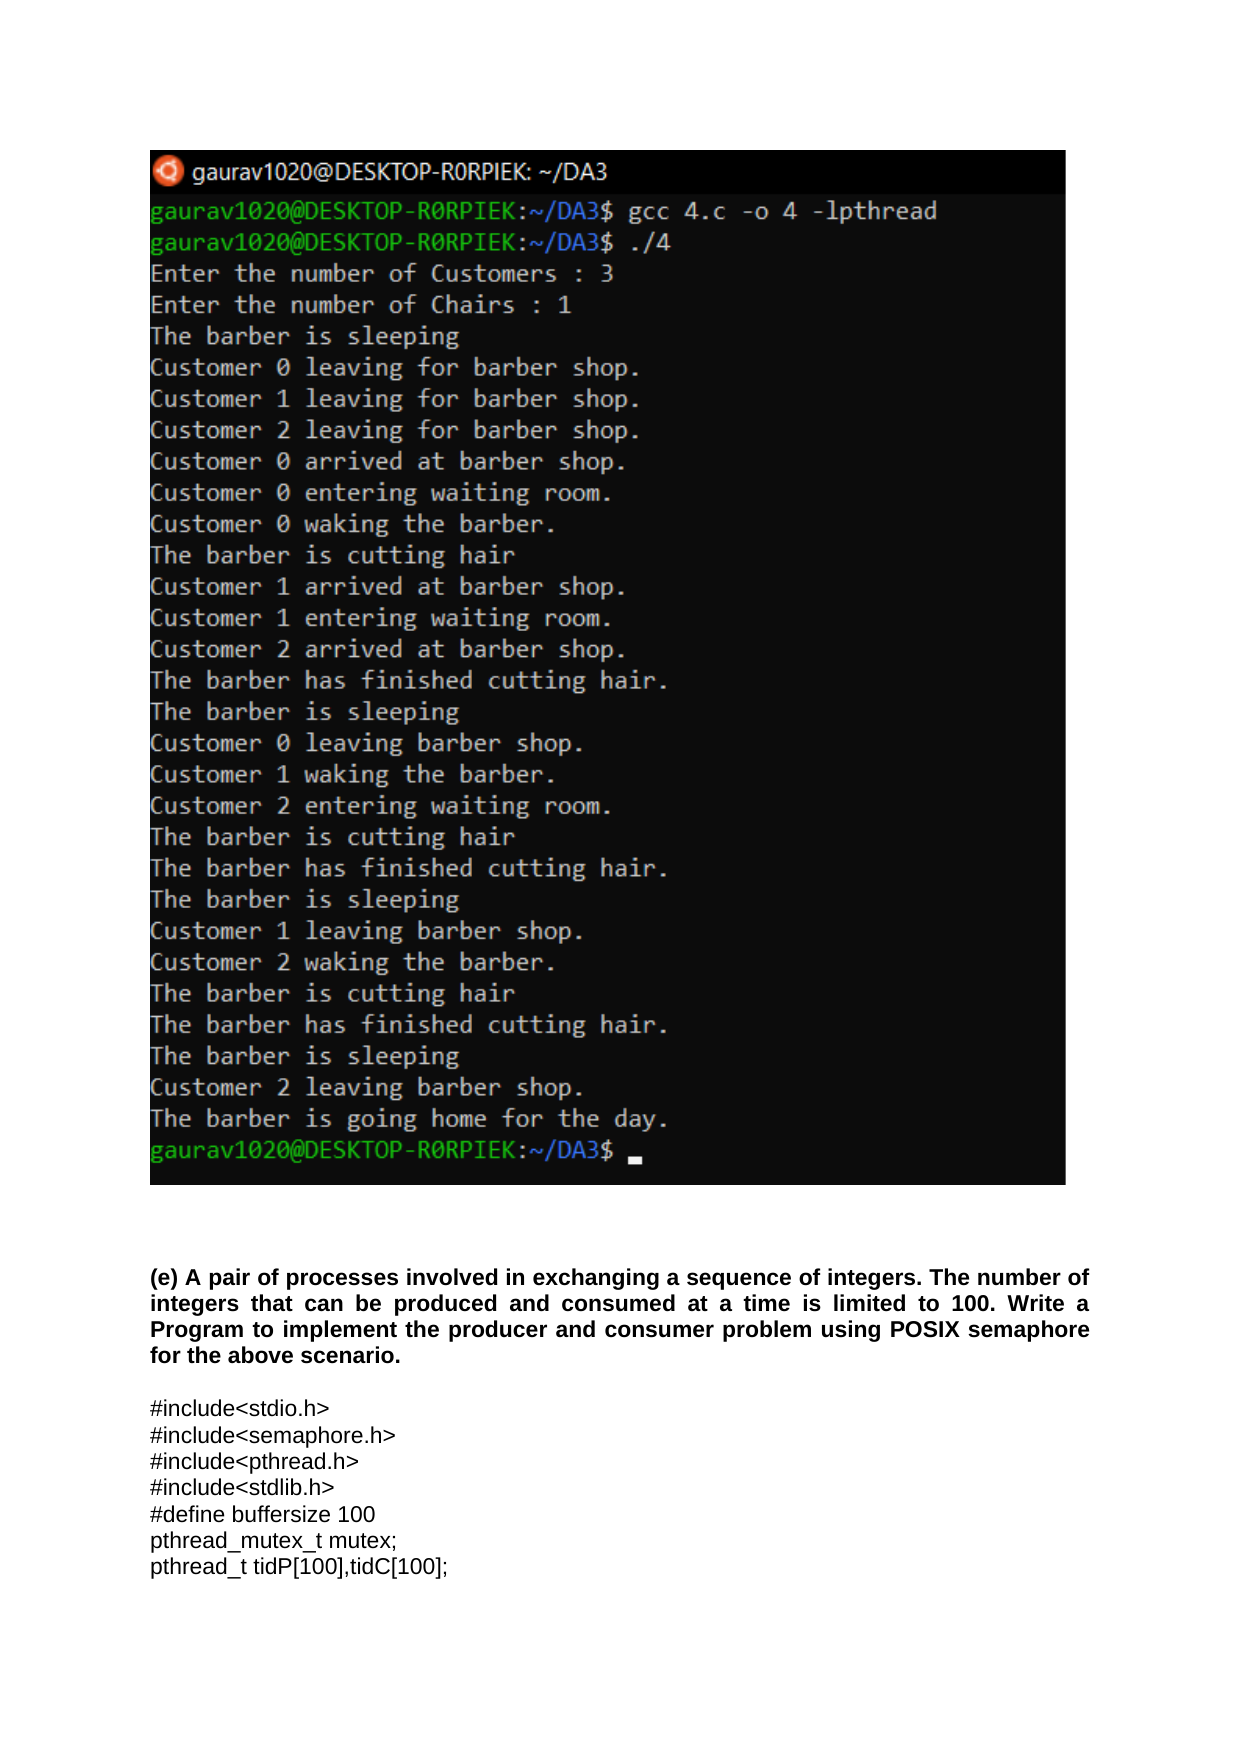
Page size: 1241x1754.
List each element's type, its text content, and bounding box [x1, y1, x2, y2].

text #define buffersize 100 [150, 1501, 1090, 1527]
text #include<semaphore.h> [150, 1422, 1090, 1448]
picture [150, 150, 1066, 1185]
text pthread_mutex_t mutex; [150, 1527, 1090, 1553]
text (e) A pair of processes involved in exchanging a sequence of integers. The number of integers that can be produced and consumed at a time is limited to 100. Write a Program to implement the producer and consumer problem using POSIX semaphore for the above scenario. [150, 1263, 1090, 1369]
text #include<pthread.h> [150, 1448, 1090, 1474]
text #include<stdlib.h> [150, 1474, 1090, 1501]
text #include<stdio.h> [150, 1395, 1090, 1422]
text pthread_t tidP[100],tidC[100]; [150, 1553, 1090, 1580]
